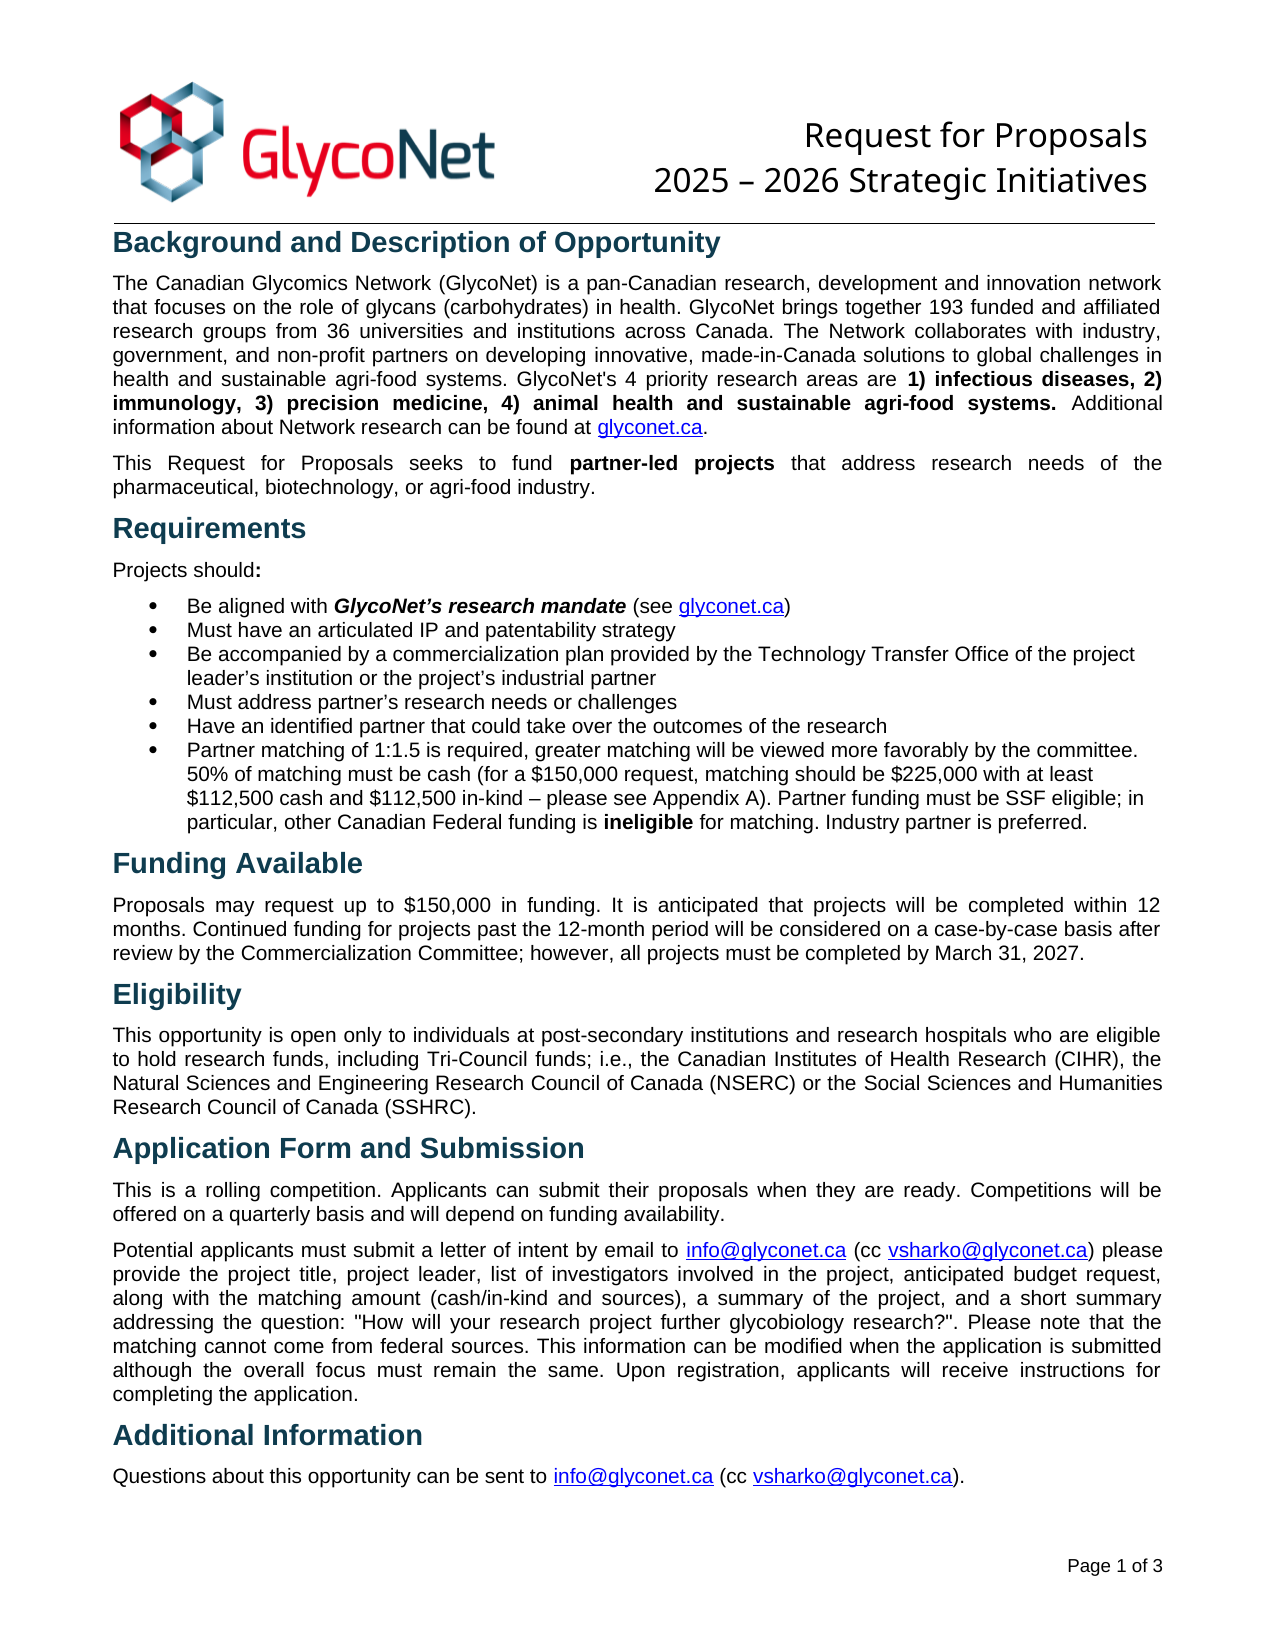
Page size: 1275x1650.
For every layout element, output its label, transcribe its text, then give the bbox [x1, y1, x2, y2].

list Be aligned with GlycoNet’s research mandate (see glyconet.ca) [149, 594, 1163, 618]
text Additional Information [112, 1418, 1163, 1452]
list Partner matching of 1:1.5 is required, greater matching will be viewed more favorably by the committee. 50% of matching must be cash (for a $150,000 request, matching should be $225,000 with at least $112,500 cash and $112,500 in-kind – please see Appendix A). Partner funding must be SSF eligible; in particular, other Canadian Federal funding is ineligible for matching. Industry partner is preferred. [149, 738, 1163, 834]
list Have an identified partner that could take over the outcomes of the research [149, 714, 1163, 738]
text Application Form and Submission [112, 1131, 1163, 1165]
list Must have an articulated IP and patentability strategy [149, 618, 1163, 642]
list Must address partner’s research needs or challenges [149, 690, 1163, 714]
text Funding Available [112, 847, 1163, 880]
text The Canadian Glycomics Network (GlycoNet) is a pan-Canadian research, development and innovation network that focuses on the role of glycans (carbohydrates) in health. GlycoNet brings together 193 funded and affiliated research groups from 36 universities and institutions across Canada. The Network collaborates with industry, government, and non-profit partners on developing innovative, made-in-Canada solutions to global challenges in health and sustainable agri-food systems. GlycoNet's 4 priority research areas are 1) infectious diseases, 2) immunology, 3) precision medicine, 4) animal health and sustainable agri-food systems. Additional information about Network research can be found at glyconet.ca. [112, 271, 1163, 438]
subtitle Proposals may request up to $150,000 in funding. It is anticipated that projects will be completed within 12 months. Continued funding for projects past the 12-month period will be considered on a case-by-case basis after review by the Commercialization Committee; however, all projects must be completed by March 31, 2027. [112, 893, 1163, 964]
text Eligibility [112, 977, 1163, 1011]
text Requirements [112, 511, 1163, 545]
text Potential applicants must submit a letter of intent by email to info@glyconet.ca (cc vsharko@glyconet.ca) please provide the project title, project leader, list of investigators involved in the project, anticipated budget request, along with the matching amount (cash/in-kind and sources), a summary of the project, and a short summary addressing the question: "How will your research project further glycobiology research?". Please note that the matching cannot come from federal sources. This information can be modified when the application is submitted although the overall focus must remain the same. Upon registration, applicants will receive instructions for completing the application. [112, 1238, 1163, 1406]
text Background and Description of Opportunity [112, 225, 1163, 258]
subtitle Questions about this opportunity can be sent to info@glyconet.ca (cc vsharko@glyconet.ca). [112, 1464, 1163, 1488]
subtitle Projects should: [112, 557, 1163, 581]
text This Request for Proposals seeks to fund partner-led projects that address research needs of the pharmaceutical, biotechnology, or agri-food industry. [112, 451, 1163, 499]
subtitle This opportunity is open only to individuals at post-secondary institutions and research hospitals who are eligible to hold research funds, including Tri-Council funds; i.e., the Canadian Institutes of Health Research (CIHR), the Natural Sciences and Engineering Research Council of Canada (NSERC) or the Social Sciences and Humanities Research Council of Canada (SSHRC). [112, 1023, 1163, 1119]
list Be accompanied by a commercialization plan provided by the Technology Transfer Office of the project leader’s institution or the project’s industrial partner [149, 642, 1163, 690]
text This is a rolling competition. Applicants can submit their proposals when they are ready. Competitions will be offered on a quarterly basis and will depend on funding availability. [112, 1177, 1163, 1225]
picture [112, 75, 503, 210]
